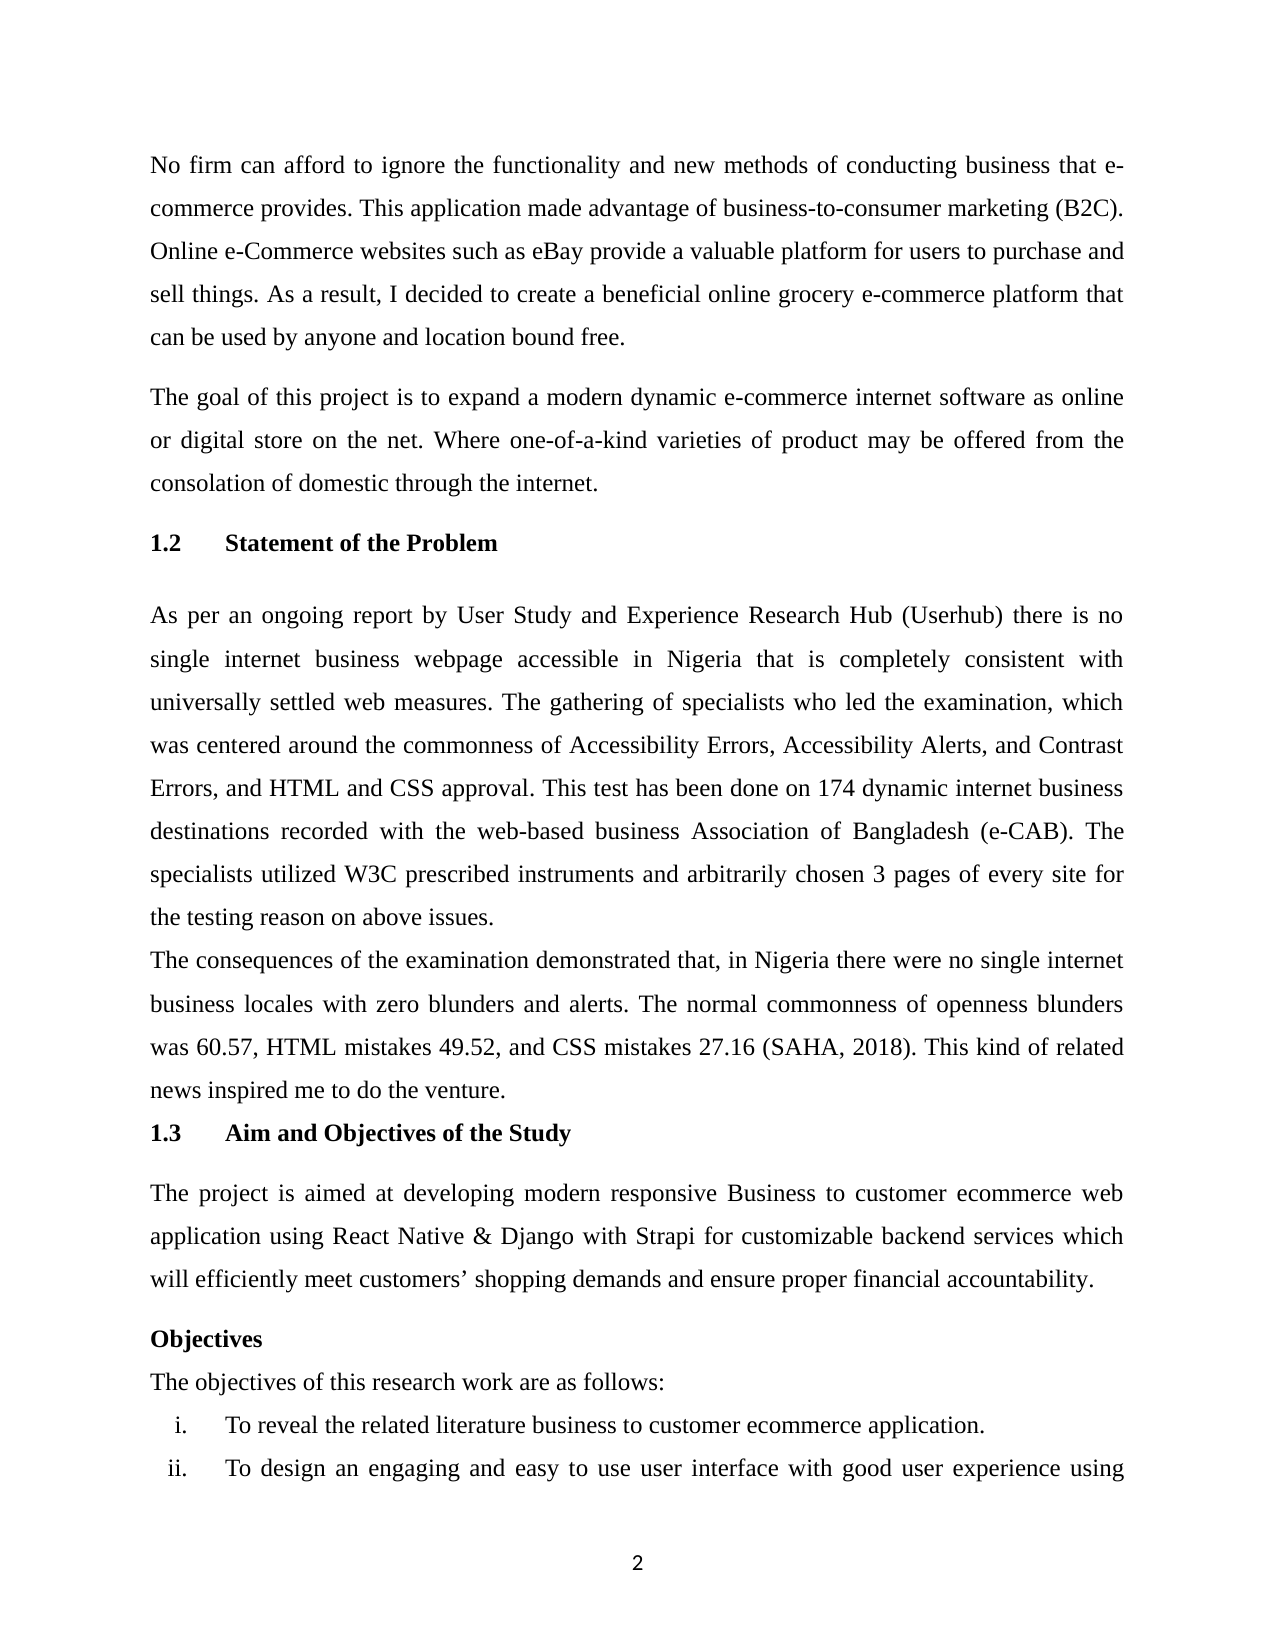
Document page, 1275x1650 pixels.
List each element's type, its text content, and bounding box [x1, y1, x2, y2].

list To reveal the related literature business to customer ecommerce application. [187, 1410, 1125, 1439]
text The project is aimed at developing modern responsive Business to customer ecommerce web application using React Native & Django with Strapi for customizable backend services which will efficiently meet customers’ shopping demands and ensure proper financial accountability. [150, 1178, 1125, 1293]
text The goal of this project is to expand a modern dynamic e-commerce internet software as online or digital store on the net. Where one-of-a-kind varieties of product may be offered from the consolation of domestic through the internet. [150, 382, 1125, 497]
text The objectives of this research work are as follows: [150, 1367, 1125, 1396]
text As per an ongoing report by User Study and Experience Research Hub (Userhub) there is no single internet business webpage accessible in Nigeria that is completely consistent with universally settled web measures. The gathering of specialists who led the examination, which was centered around the commonness of Accessibility Errors, Accessibility Alerts, and Contrast Errors, and HTML and CSS approval. This test has been done on 174 dynamic internet business destinations recorded with the web-based business Association of Bangladesh (e-CAB). The specialists utilized W3C prescribed instruments and arbitrarily chosen 3 pages of every site for the testing reason on above issues. [150, 601, 1125, 931]
text 1.2 Statement of the Problem [150, 528, 1125, 557]
text 1.3 Aim and Objectives of the Study [150, 1118, 1125, 1147]
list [187, 1453, 1125, 1482]
text The consequences of the examination demonstrated that, in Nigeria there were no single internet business locales with zero blunders and alerts. The normal commonness of openness blunders was 60.57, HTML mistakes 49.52, and CSS mistakes 27.16 (SAHA, 2018). This kind of related news inspired me to do the venture. [150, 946, 1125, 1104]
text Objectives [150, 1324, 1125, 1353]
text No firm can afford to ignore the functionality and new methods of conducting business that e-commerce provides. This application made advantage of business-to-consumer marketing (B2C). Online e-Commerce websites such as eBay provide a valuable platform for users to purchase and sell things. As a result, I decided to create a beneficial online grocery e-commerce platform that can be used by anyone and location bound free. [150, 150, 1125, 351]
